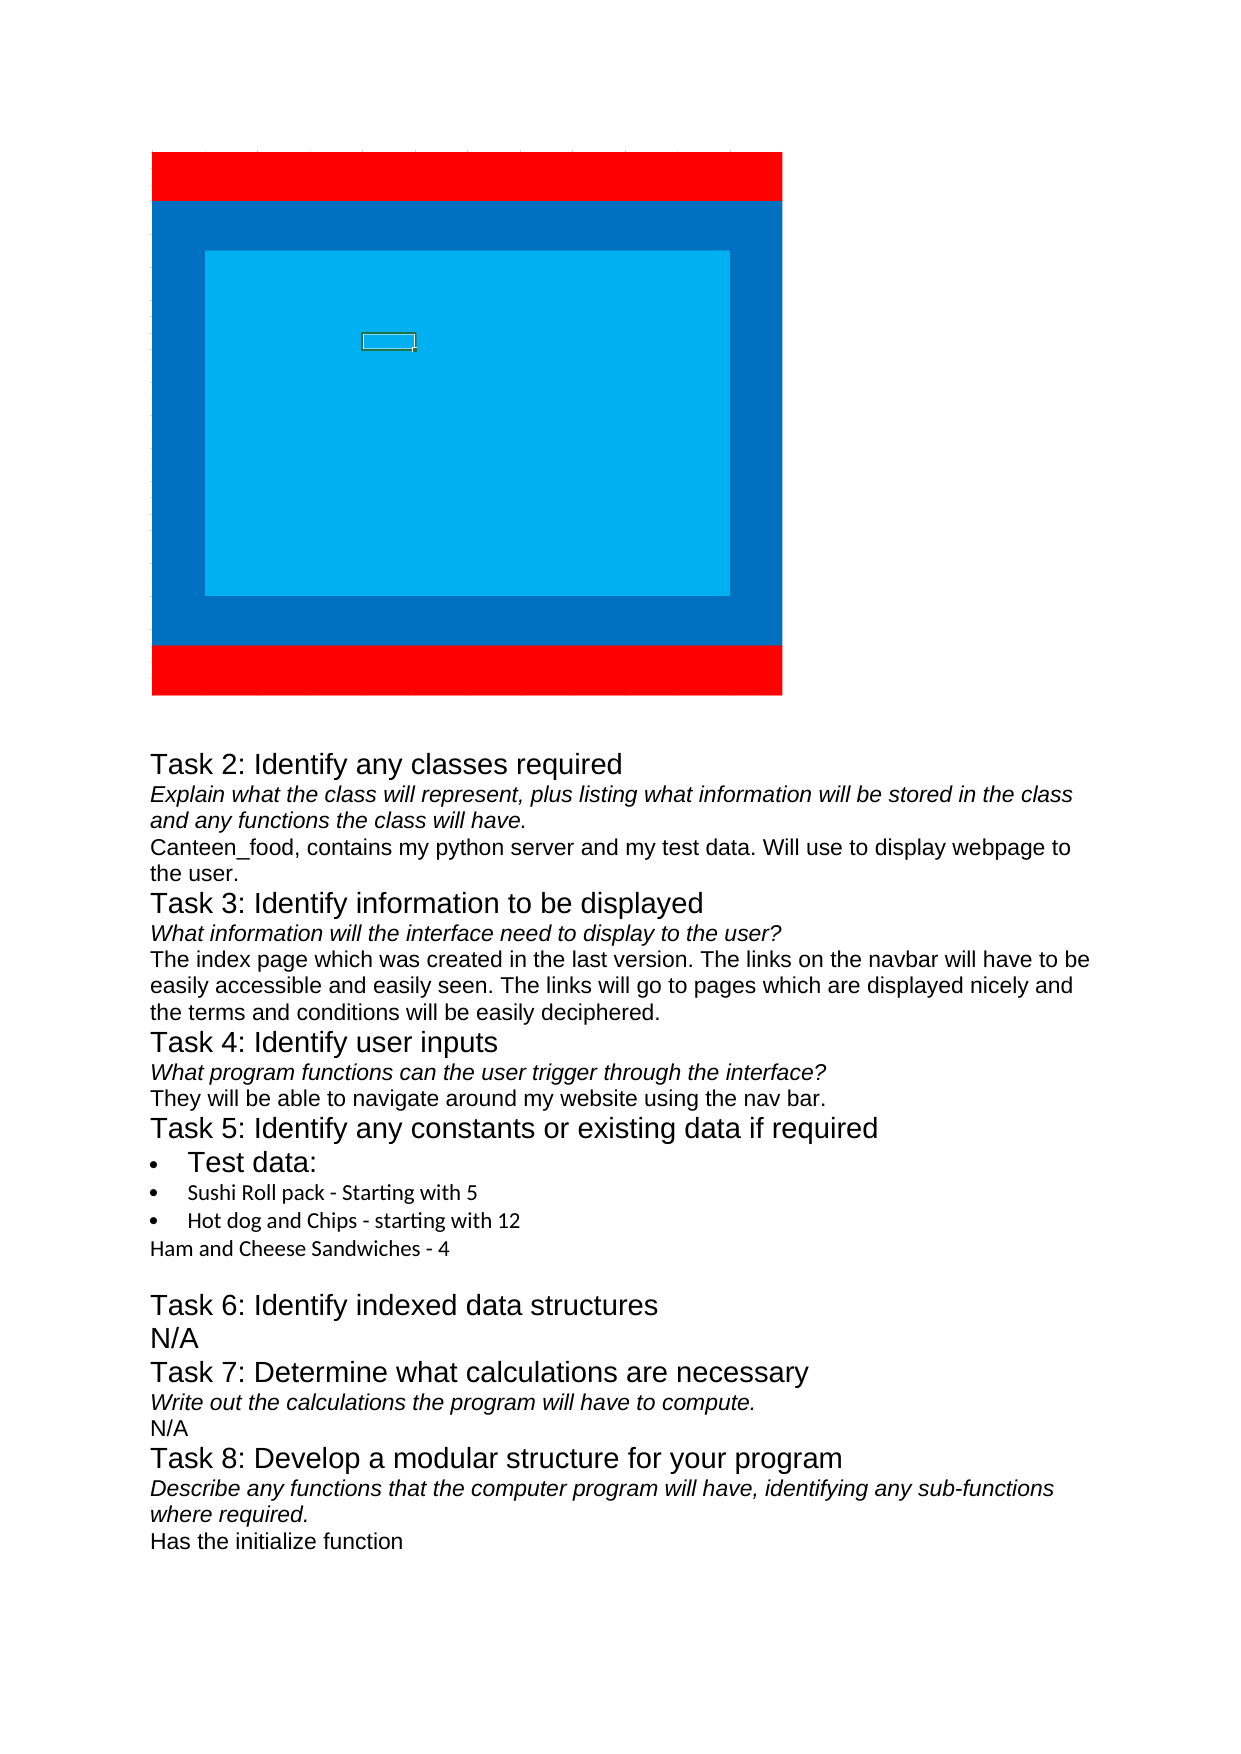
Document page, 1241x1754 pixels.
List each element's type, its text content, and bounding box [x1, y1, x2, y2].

text Task 5: Identify any constants or existing data if required [150, 1111, 1090, 1145]
list Hot dog and Chips - starting with 12 [150, 1206, 1090, 1234]
text Explain what the class will represent, plus listing what information will be stored in the class and any functions the class will have. [150, 781, 1090, 833]
text N/A [150, 1415, 1090, 1441]
text Task 3: Identify information to be displayed [150, 886, 1090, 920]
text Has the initialize function [150, 1528, 1090, 1554]
text Canteen_food, contains my python server and my test data. Will use to display webpage to the user. [150, 833, 1090, 886]
text Task 8: Develop a modular structure for your program [150, 1441, 1090, 1475]
text What program functions can the user trigger through the interface? [150, 1059, 1090, 1085]
list Sushi Roll pack - Starting with 5 [150, 1178, 1090, 1206]
text Write out the calculations the program will have to compute. [150, 1389, 1090, 1415]
text Task 2: Identify any classes required [150, 747, 1090, 781]
text They will be able to navigate around my website using the nav bar. [150, 1085, 1090, 1111]
text The index page which was created in the last version. The links on the navbar will have to be easily accessible and easily seen. The links will go to pages which are displayed nicely and the terms and conditions will be easily deciphered. [150, 946, 1090, 1025]
text Ham and Cheese Sandwiches - 4 [150, 1234, 1090, 1262]
text What information will the interface need to display to the user? [150, 920, 1090, 946]
text Task 7: Determine what calculations are necessary [150, 1355, 1090, 1389]
text Task 6: Identify indexed data structures [150, 1288, 1090, 1322]
text Task 4: Identify user inputs [150, 1025, 1090, 1059]
list Test data: [150, 1145, 1090, 1178]
text N/A [150, 1322, 1090, 1355]
text Describe any functions that the computer program will have, identifying any sub-functions where required. [150, 1475, 1090, 1528]
picture [150, 150, 783, 696]
